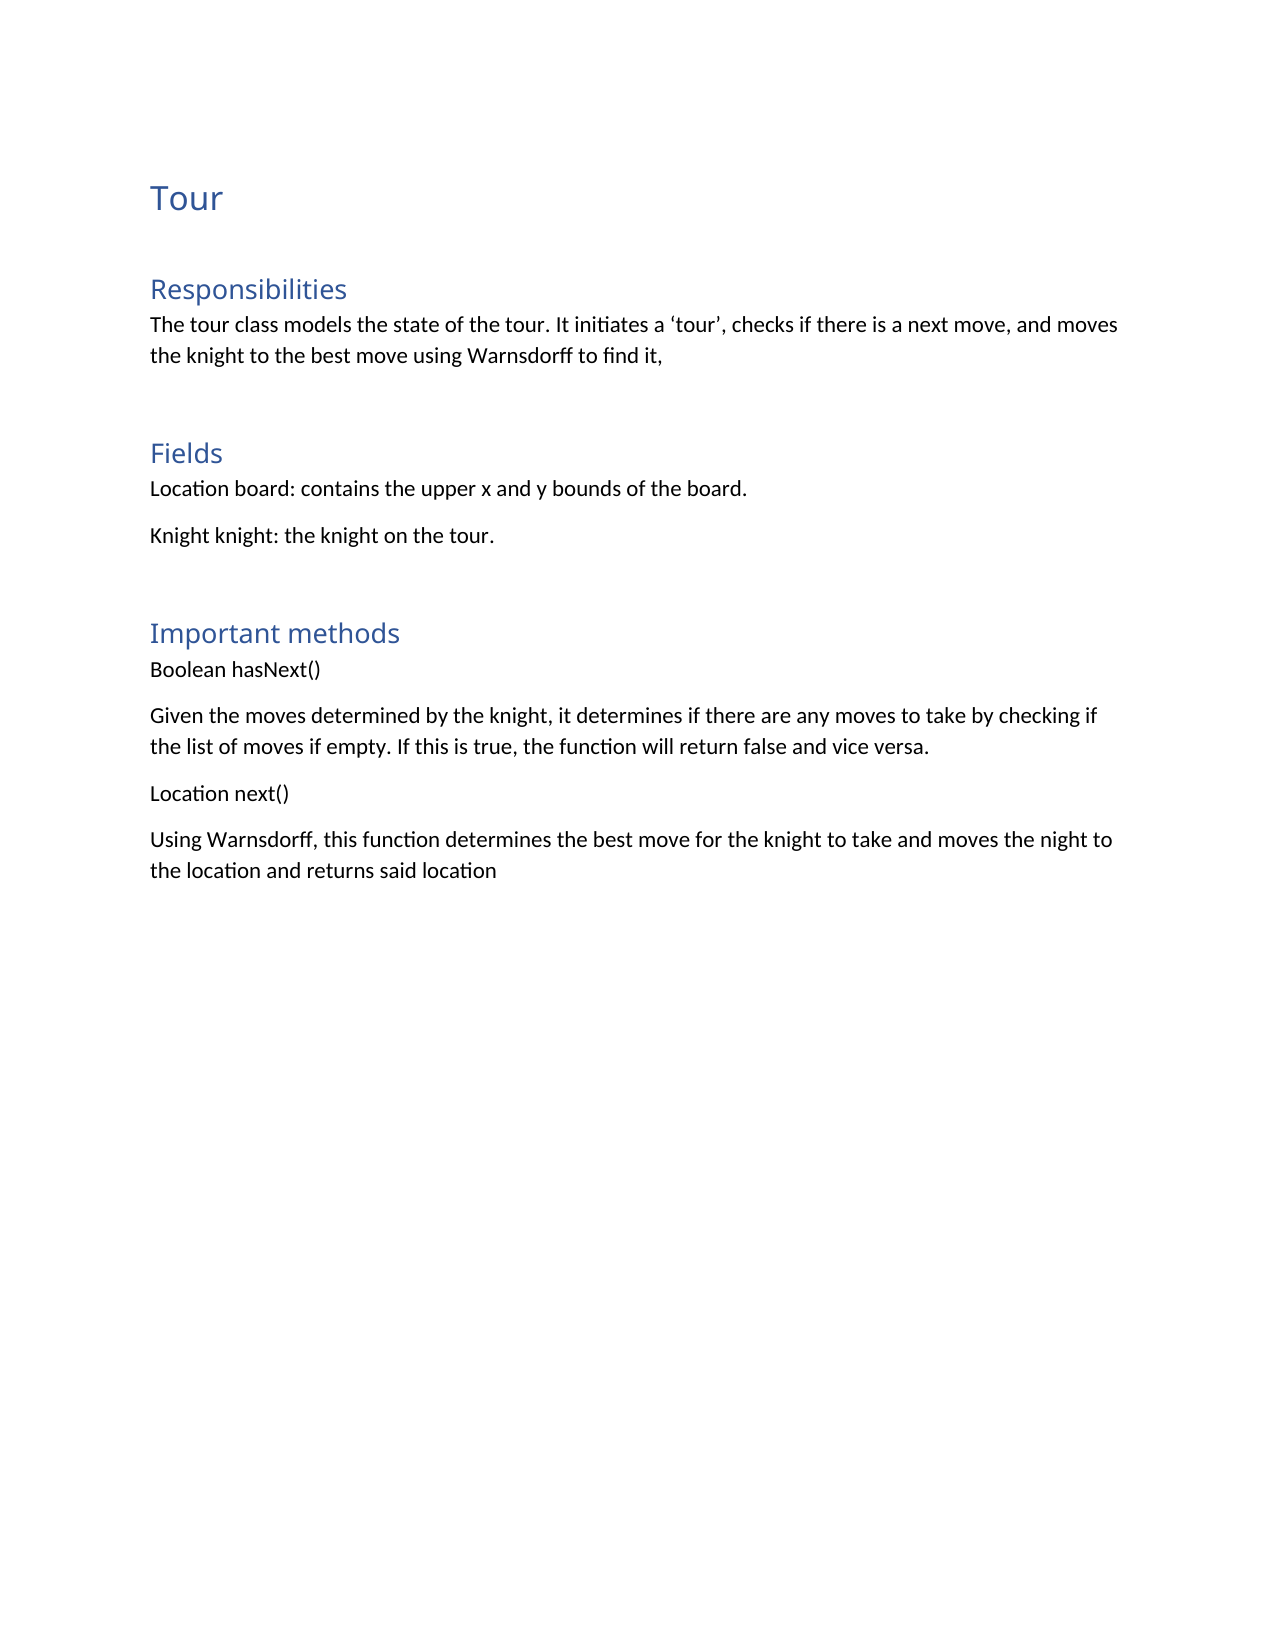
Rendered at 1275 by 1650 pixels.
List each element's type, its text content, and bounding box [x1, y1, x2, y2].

subtitle Fields [150, 434, 1125, 471]
text The tour class models the state of the tour. It initiates a ‘tour’, checks if there is a next move, and moves the knight to the best move using Warnsdorff to find it, [150, 311, 1125, 369]
subtitle Responsibilities [150, 271, 1125, 308]
text Location next() [150, 779, 1125, 807]
text Using Warnsdorff, this function determines the best move for the knight to take and moves the night to the location and returns said location [150, 826, 1125, 884]
text Knight knight: the knight on the tour. [150, 521, 1125, 549]
text Boolean hasNext() [150, 655, 1125, 683]
subtitle Tour [150, 175, 1125, 220]
text Location board: contains the upper x and y bounds of the board. [150, 474, 1125, 502]
subtitle Important methods [150, 615, 1125, 652]
text Given the moves determined by the knight, it determines if there are any moves to take by checking if the list of moves if empty. If this is true, the function will return false and vice versa. [150, 702, 1125, 760]
